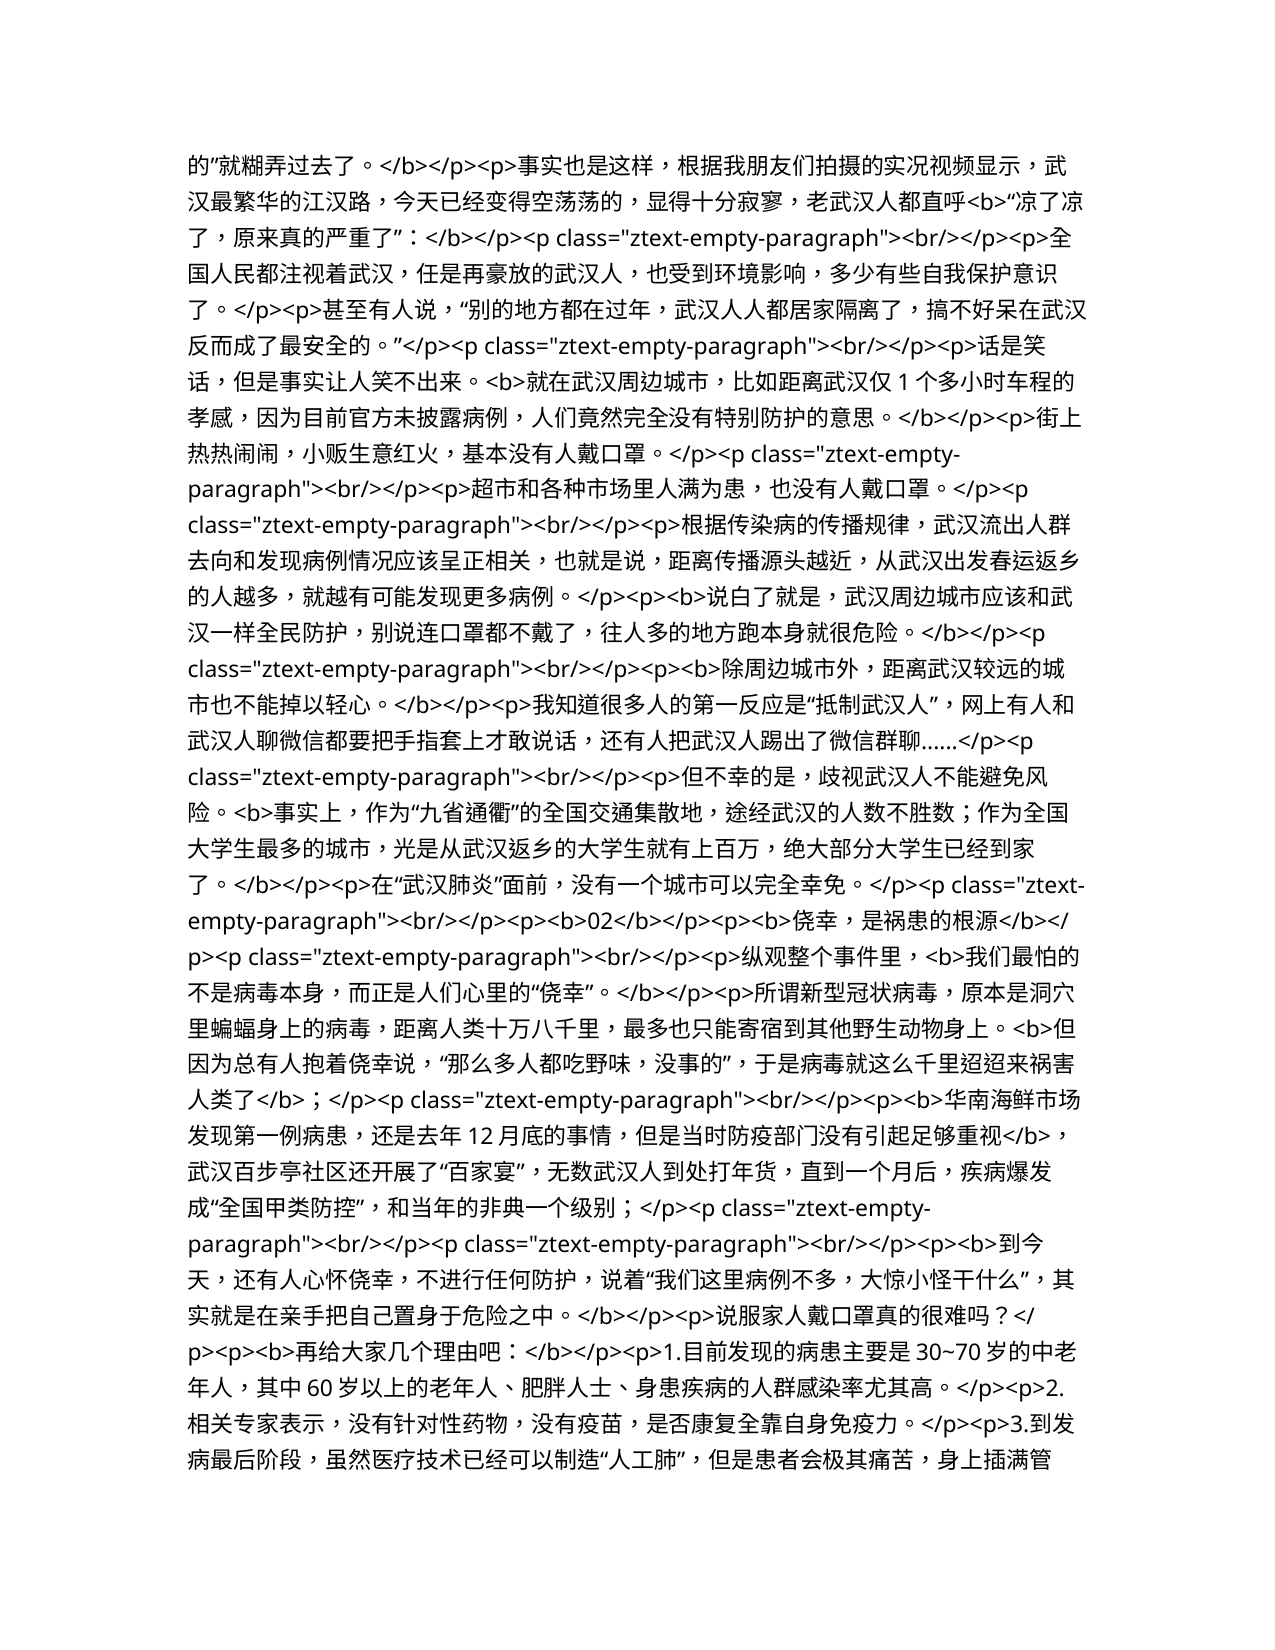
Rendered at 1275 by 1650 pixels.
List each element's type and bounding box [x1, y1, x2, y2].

text [187, 150, 1087, 1475]
